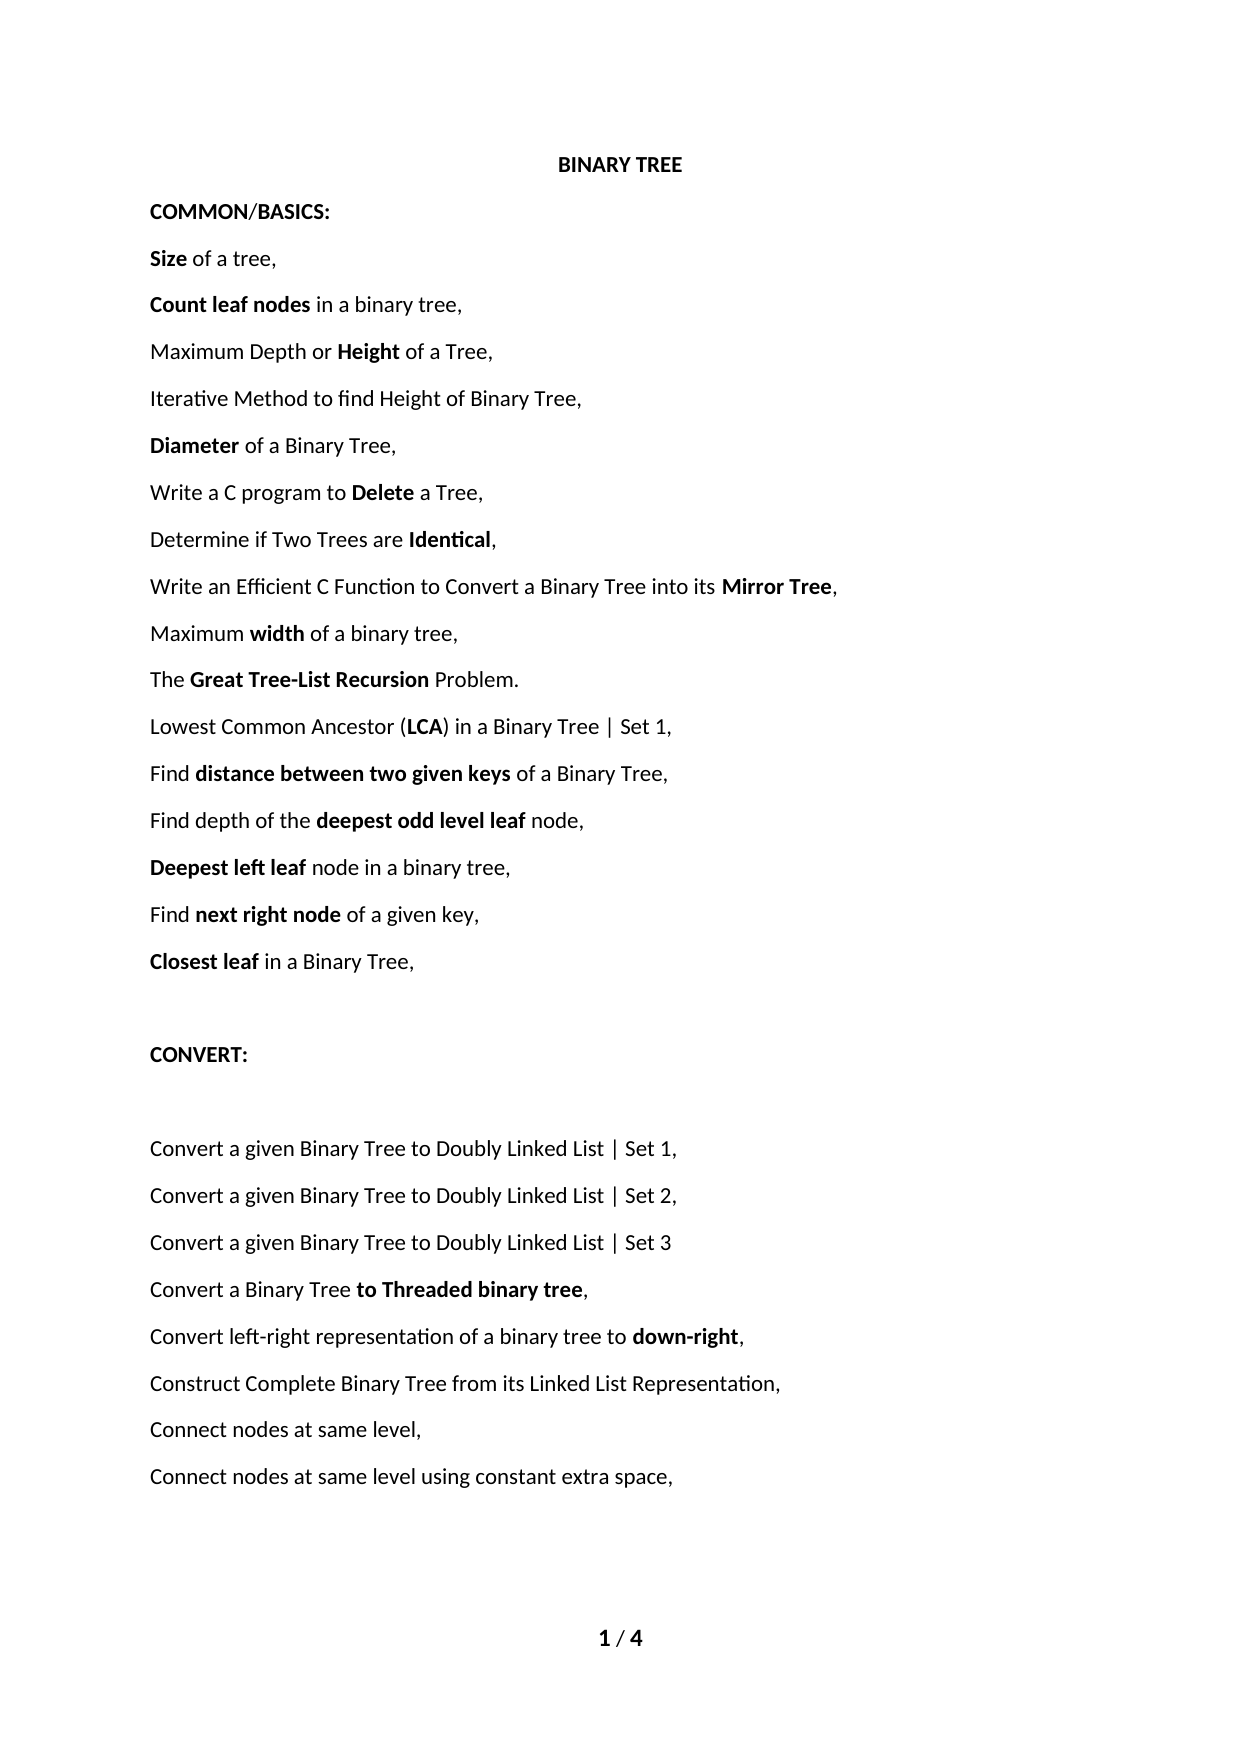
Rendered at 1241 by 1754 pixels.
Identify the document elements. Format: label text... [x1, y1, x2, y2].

text Diameter of a Binary Tree, [150, 431, 1090, 459]
text CONVERT: [150, 1041, 1090, 1069]
text Convert a given Binary Tree to Doubly Linked List | Set 2, [150, 1181, 1090, 1209]
text Find next right node of a given key, [150, 900, 1090, 928]
text Write an Efficient C Function to Convert a Binary Tree into its Mirror Tree, [150, 572, 1090, 600]
text Find depth of the deepest odd level leaf node, [150, 806, 1090, 834]
text Convert a given Binary Tree to Doubly Linked List | Set 1, [150, 1134, 1090, 1162]
text Construct Complete Binary Tree from its Linked List Representation, [150, 1369, 1090, 1397]
text Closest leaf in a Binary Tree, [150, 947, 1090, 975]
text Deepest left leaf node in a binary tree, [150, 853, 1090, 881]
text Connect nodes at same level using constant extra space, [150, 1462, 1090, 1491]
text Convert a Binary Tree to Threaded binary tree, [150, 1275, 1090, 1303]
text BINARY TREE [150, 150, 1090, 178]
text Determine if Two Trees are Identical, [150, 525, 1090, 553]
text Maximum Depth or Height of a Tree, [150, 337, 1090, 366]
text Count leaf nodes in a binary tree, [150, 291, 1090, 319]
text Write a C program to Delete a Tree, [150, 478, 1090, 506]
text Convert a given Binary Tree to Doubly Linked List | Set 3 [150, 1228, 1090, 1256]
text Iterative Method to find Height of Binary Tree, [150, 384, 1090, 412]
text Lowest Common Ancestor (LCA) in a Binary Tree | Set 1, [150, 712, 1090, 741]
text Connect nodes at same level, [150, 1416, 1090, 1444]
text Convert left-right representation of a binary tree to down-right, [150, 1322, 1090, 1350]
text Size of a tree, [150, 244, 1090, 272]
text COMMON/BASICS: [150, 197, 1090, 225]
text The Great Tree-List Recursion Problem. [150, 666, 1090, 694]
text Find distance between two given keys of a Binary Tree, [150, 759, 1090, 787]
text Maximum width of a binary tree, [150, 619, 1090, 647]
